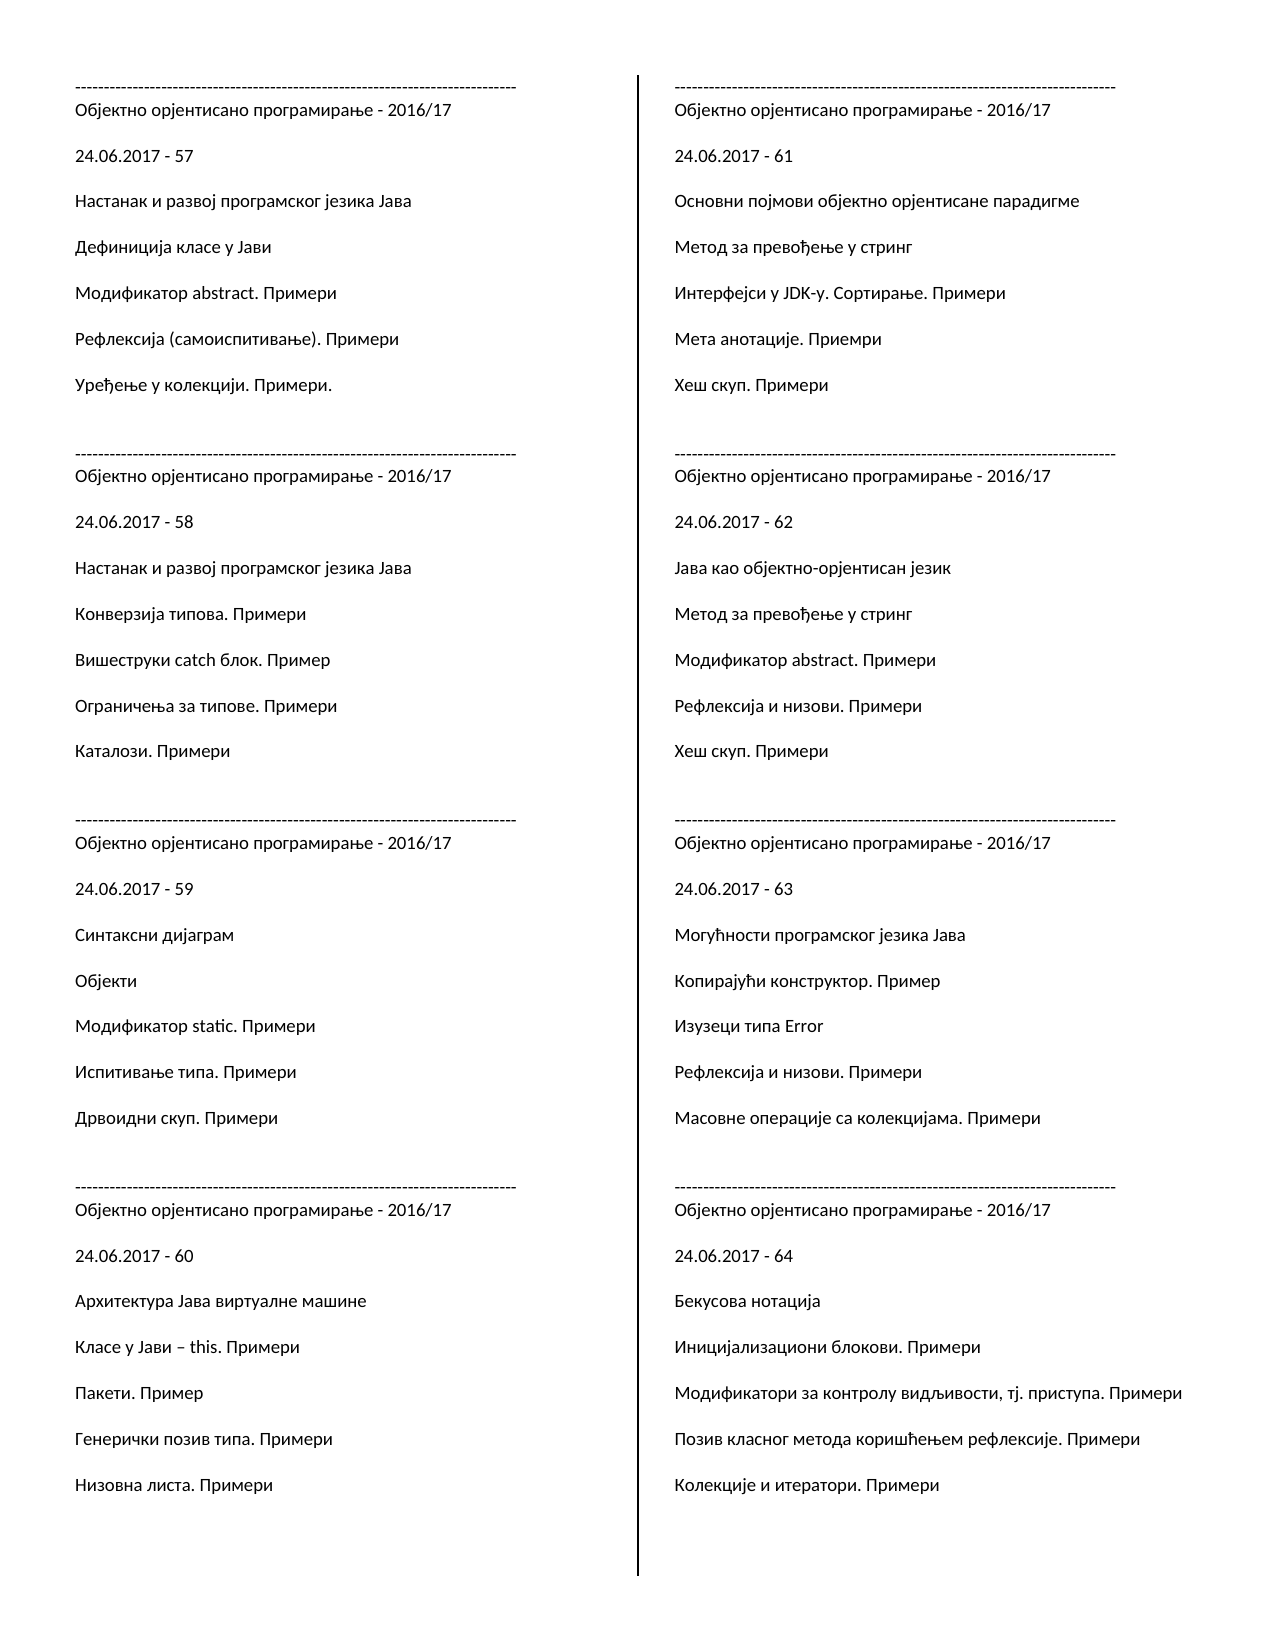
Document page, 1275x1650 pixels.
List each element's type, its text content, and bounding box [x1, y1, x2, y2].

text Рефлексија (самоиспитивање). Примери [75, 327, 601, 350]
text ----------------------------------------------------------------------------- [75, 75, 601, 98]
text 24.06.2017 - 62 [674, 510, 1200, 533]
text Испитивање типа. Примери [75, 1060, 601, 1083]
text Модификатор abstract. Примери [75, 281, 601, 304]
text Објекти [75, 969, 601, 992]
text Генерички позив типа. Примери [75, 1427, 601, 1450]
text 24.06.2017 - 57 [75, 144, 601, 167]
text Иницијализациони блокови. Примери [674, 1335, 1200, 1358]
text Каталози. Примери [75, 739, 601, 762]
text ----------------------------------------------------------------------------- [75, 808, 601, 831]
text Пакети. Пример [75, 1381, 601, 1404]
text Хеш скуп. Примери [674, 373, 1200, 396]
text Масовне операције са колекцијама. Примери [674, 1106, 1200, 1129]
text Објектно орјентисано програмирање - 2016/17 [75, 464, 601, 487]
text Основни појмови објектно орјентисане парадигме [674, 189, 1200, 212]
text 24.06.2017 - 60 [75, 1244, 601, 1267]
text Архитектура Јава виртуалне машине [75, 1289, 601, 1312]
text Дрвоидни скуп. Примери [75, 1106, 601, 1129]
text Објектно орјентисано програмирање - 2016/17 [674, 831, 1200, 854]
text 24.06.2017 - 61 [674, 144, 1200, 167]
text Вишеструки catch блок. Пример [75, 648, 601, 671]
text Mетод за превођење у стринг [674, 602, 1200, 625]
text Рефлексија и низови. Примери [674, 1060, 1200, 1083]
text Објектно орјентисано програмирање - 2016/17 [674, 98, 1200, 121]
text Модификатор abstract. Примери [674, 648, 1200, 671]
text Објектно орјентисано програмирање - 2016/17 [75, 98, 601, 121]
text Копирајући конструктор. Пример [674, 969, 1200, 992]
text Колекције и итератори. Примери [674, 1473, 1200, 1496]
text 24.06.2017 - 63 [674, 877, 1200, 900]
text ----------------------------------------------------------------------------- [75, 442, 601, 464]
text Mетод за превођење у стринг [674, 235, 1200, 258]
text Објектно орјентисано програмирање - 2016/17 [674, 1198, 1200, 1221]
text Модификатор static. Примери [75, 1014, 601, 1037]
text Интерфејси у ЈDK-у. Сортирање. Примери [674, 281, 1200, 304]
text Настанак и развој програмског језика Јава [75, 189, 601, 212]
text 24.06.2017 - 58 [75, 510, 601, 533]
text Конверзија типова. Примери [75, 602, 601, 625]
text Ограничења за типове. Примери [75, 694, 601, 717]
text Изузеци типа Error [674, 1014, 1200, 1037]
text Настанак и развој програмског језика Јава [75, 556, 601, 579]
text ----------------------------------------------------------------------------- [674, 808, 1200, 831]
text ----------------------------------------------------------------------------- [674, 1175, 1200, 1198]
text Хеш скуп. Примери [674, 739, 1200, 762]
text ----------------------------------------------------------------------------- [674, 442, 1200, 464]
text Низовна листа. Примери [75, 1473, 601, 1496]
text Дефиниција класе у Јави [75, 235, 601, 258]
text Мета анотације. Приемри [674, 327, 1200, 350]
text Класе у Јави – this. Примери [75, 1335, 601, 1358]
text Модификатори за контролу видљивости, тј. приступа. Примери [674, 1381, 1200, 1404]
text Уређење у колекцији. Примери. [75, 373, 601, 396]
text ----------------------------------------------------------------------------- [674, 75, 1200, 98]
text Објектно орјентисано програмирање - 2016/17 [75, 831, 601, 854]
text Бекусова нотација [674, 1289, 1200, 1312]
text Рефлексија и низови. Примери [674, 694, 1200, 717]
text Објектно орјентисано програмирање - 2016/17 [75, 1198, 601, 1221]
text Синтаксни дијаграм [75, 923, 601, 946]
text Објектно орјентисано програмирање - 2016/17 [674, 464, 1200, 487]
text ----------------------------------------------------------------------------- [75, 1175, 601, 1198]
text 24.06.2017 - 59 [75, 877, 601, 900]
text 24.06.2017 - 64 [674, 1244, 1200, 1267]
text Могућности програмског језика Јава [674, 923, 1200, 946]
text Позив класног метода коришћењем рефлексије. Примери [674, 1427, 1200, 1450]
text Јава као објектно-орјентисан језик [674, 556, 1200, 579]
